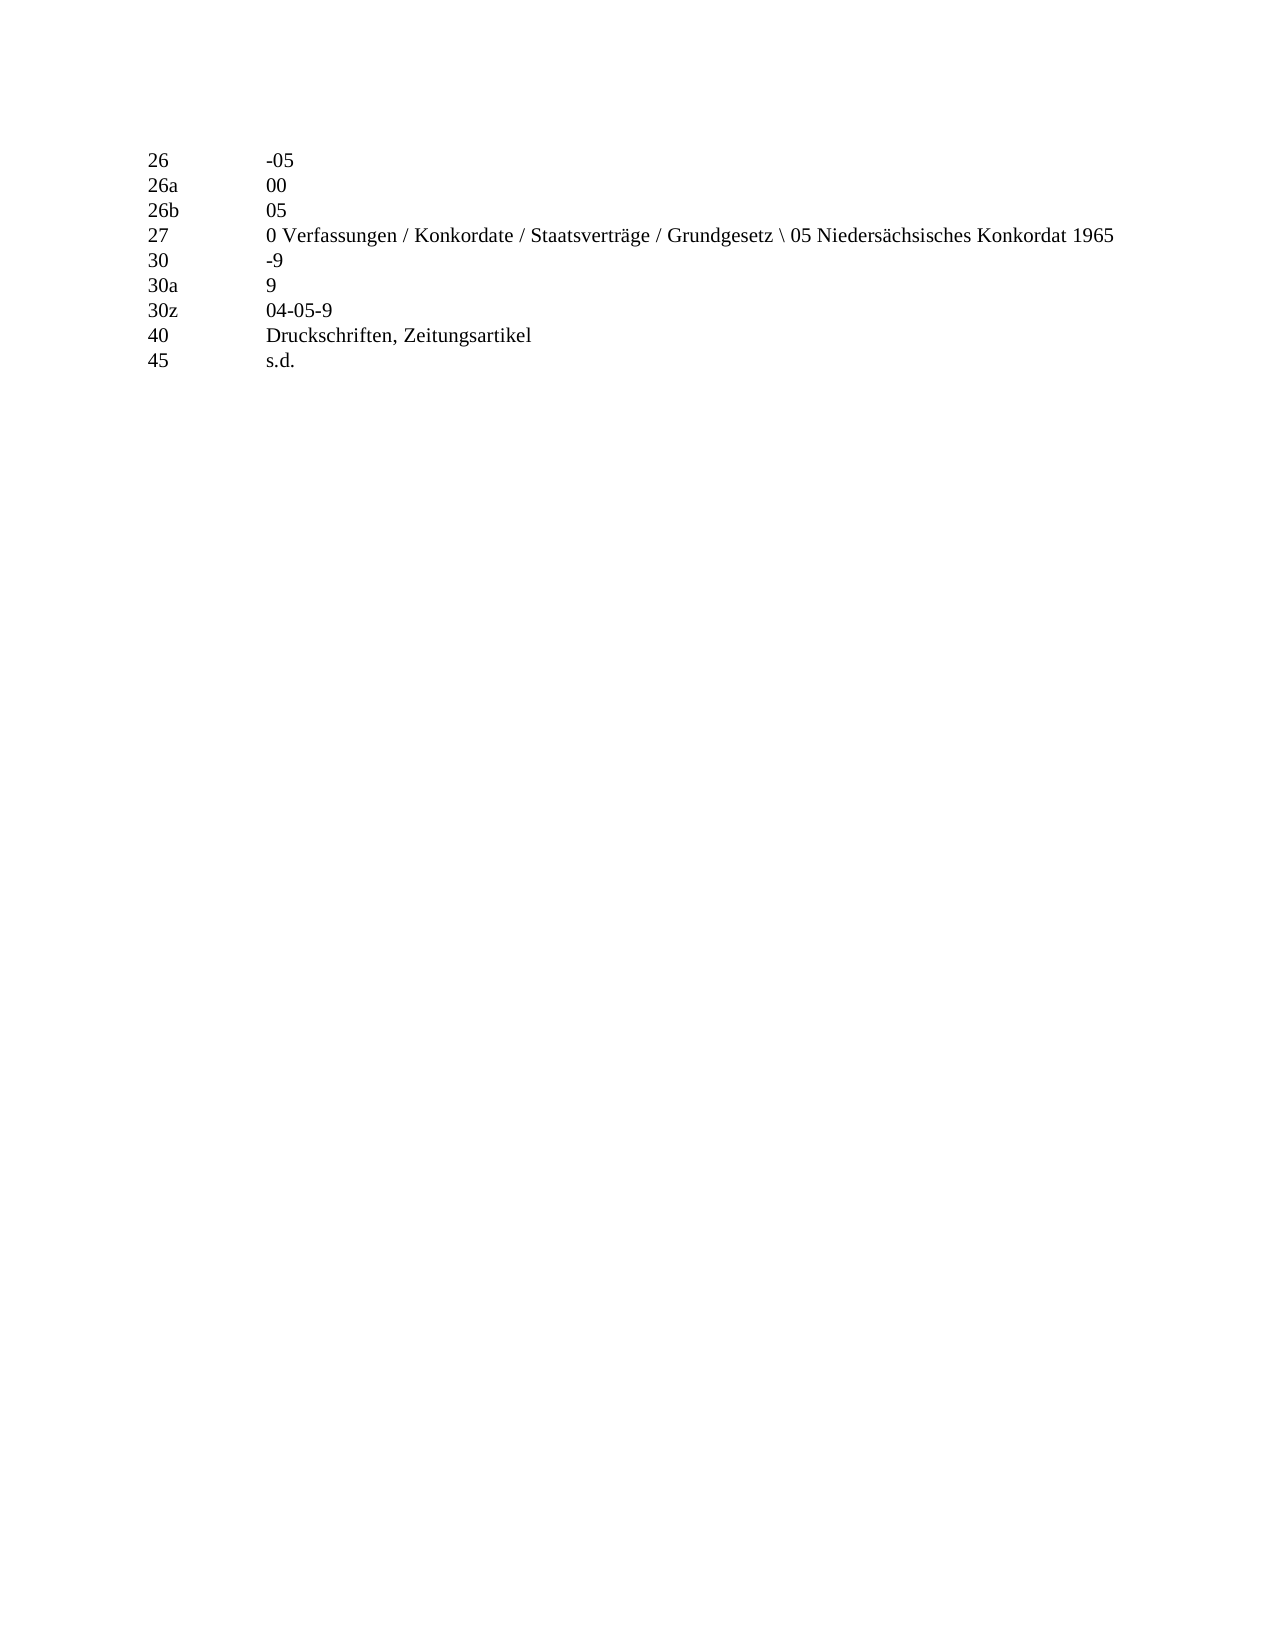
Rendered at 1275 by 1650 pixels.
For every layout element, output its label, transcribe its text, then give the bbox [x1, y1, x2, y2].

text 45 s.d. [148, 348, 1127, 373]
text 40 s[Druckschriften]s, Zeitungsartikel [148, 323, 1127, 348]
text 26 -05 [148, 148, 1127, 173]
text 27 0 Verfassungen / Konkordate / Staatsverträge / Grundgesetz \ 05 Niedersächsisches Konkordat 1965 [148, 223, 1127, 248]
text 26a 00 [148, 173, 1127, 198]
text 30z 04-05-9 [148, 298, 1127, 323]
text 30 -9 [148, 248, 1127, 273]
text 26b 05 [148, 198, 1127, 223]
text 30a 9 [148, 273, 1127, 298]
